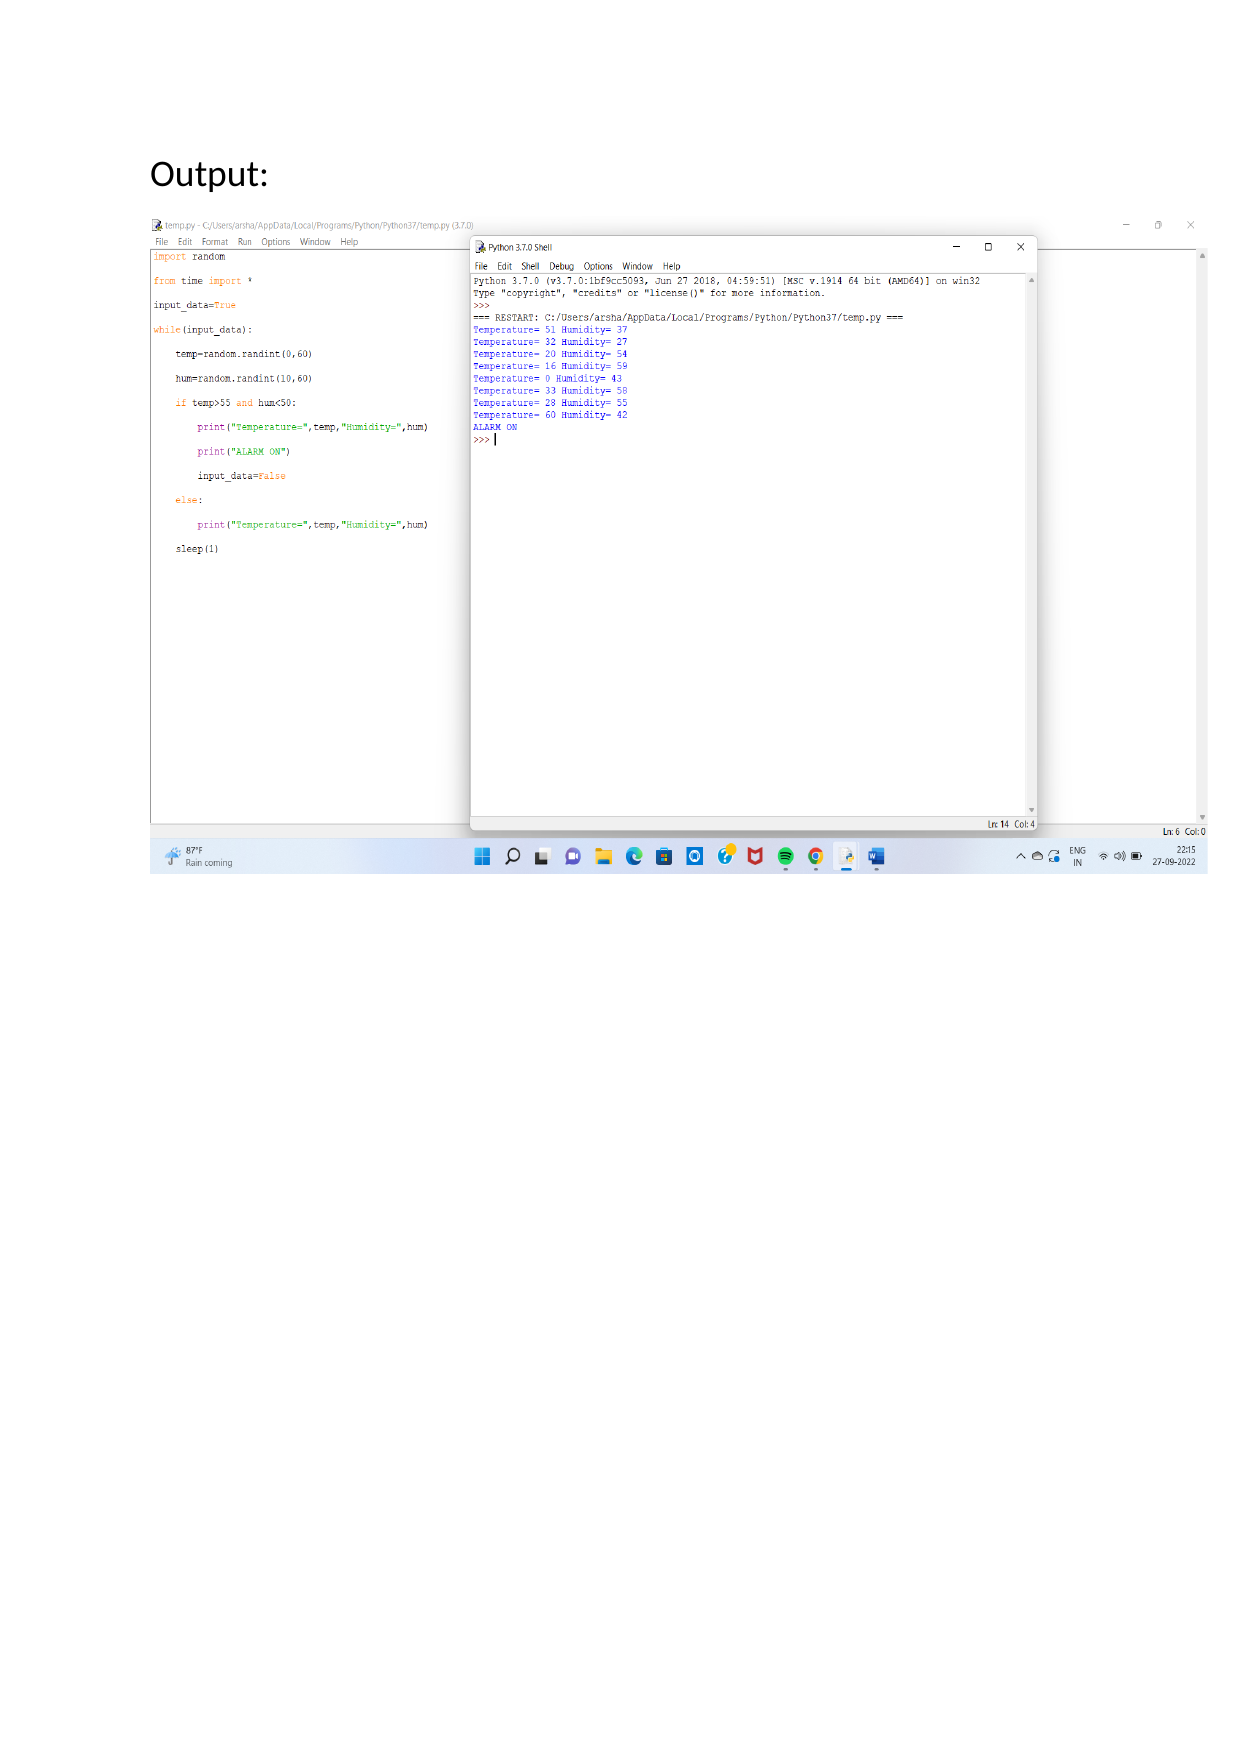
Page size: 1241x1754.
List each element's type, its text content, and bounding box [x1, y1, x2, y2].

text Output: [150, 150, 1090, 196]
picture [150, 216, 1208, 874]
